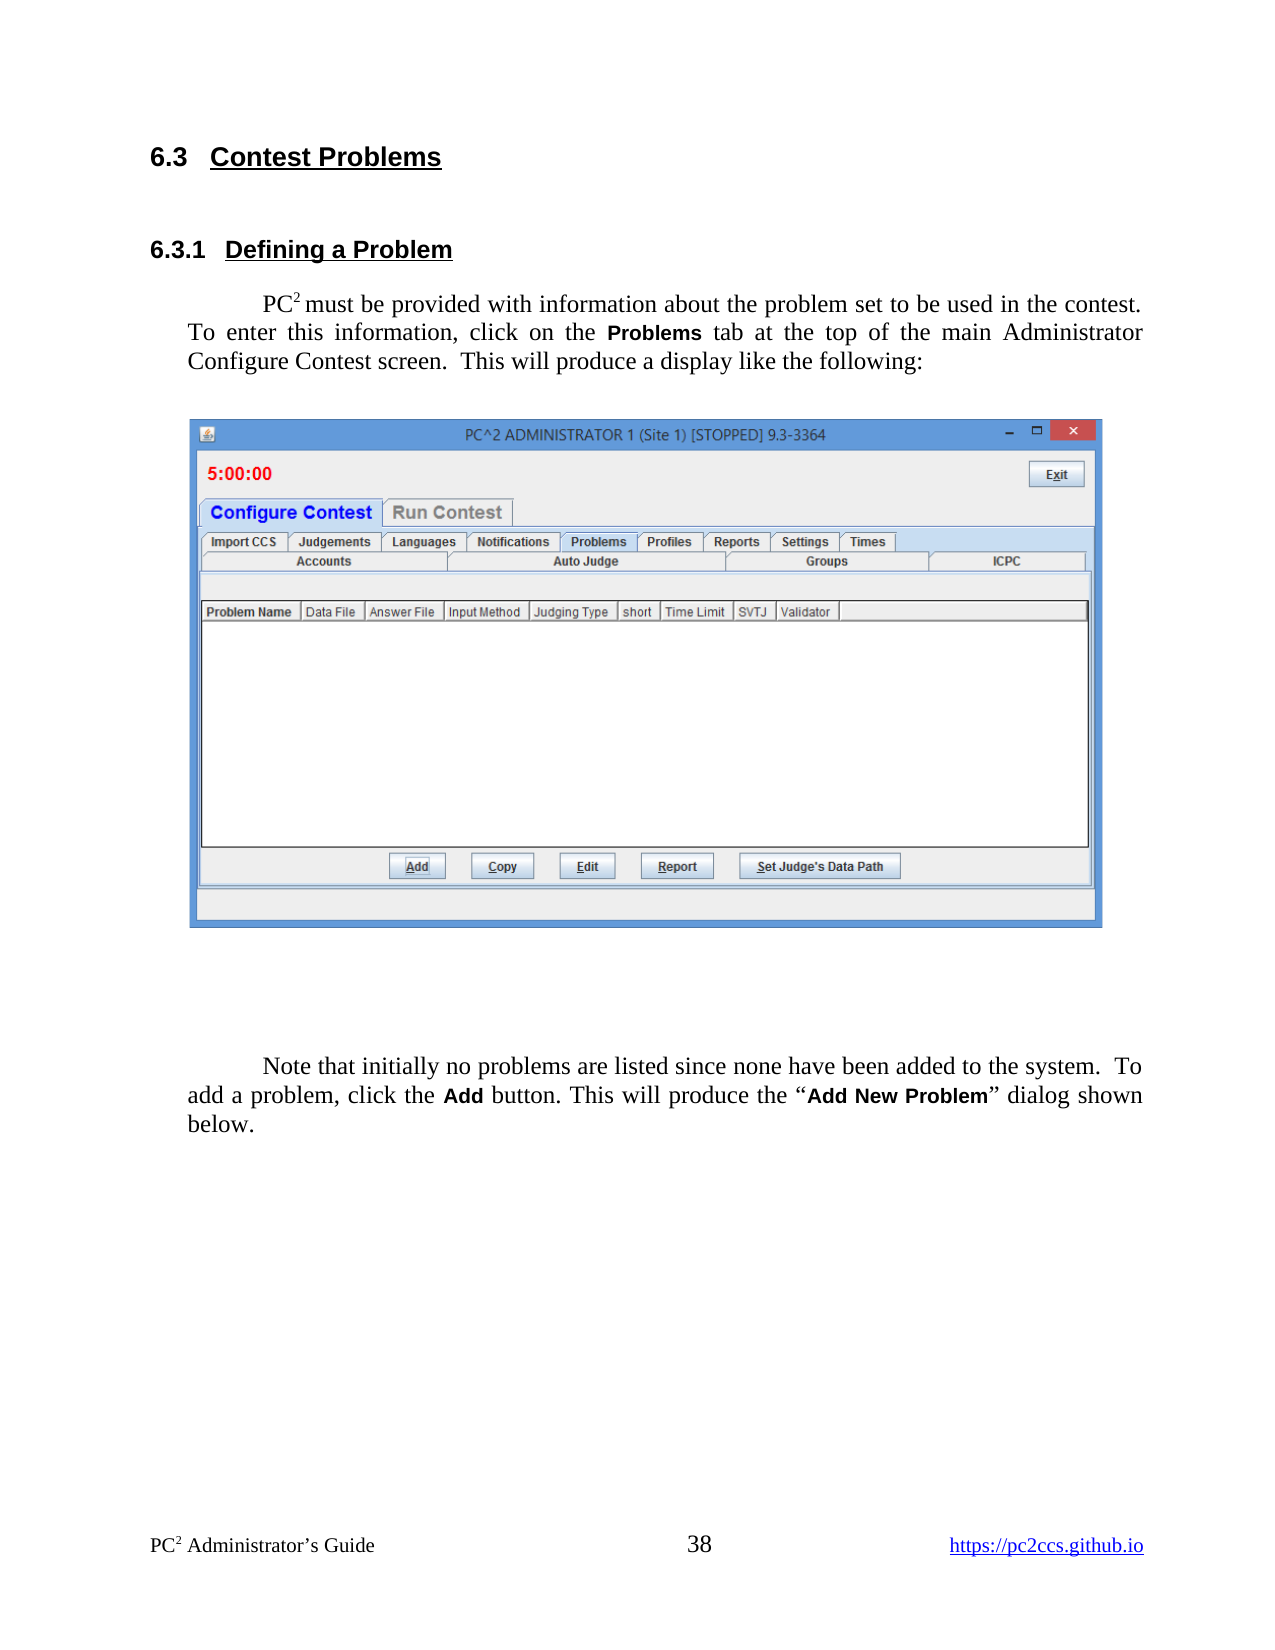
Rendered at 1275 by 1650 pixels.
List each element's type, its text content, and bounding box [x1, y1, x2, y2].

picture [189, 419, 1103, 928]
text PC2 must be provided with information about the problem set to be used in the contest. To enter this information, click on the Problems tab at the top of the main Administrator Configure Contest screen. This will produce a display the following: [187, 289, 1143, 375]
subtitle Defining a Problem [150, 235, 1143, 264]
text Note that initially no problems are listed since none have been added to the system. To add a problem, click the Add button. This will produce the “Add New Problem” dialog shown below. [187, 1051, 1143, 1137]
subtitle Contest Problems [150, 141, 1143, 172]
